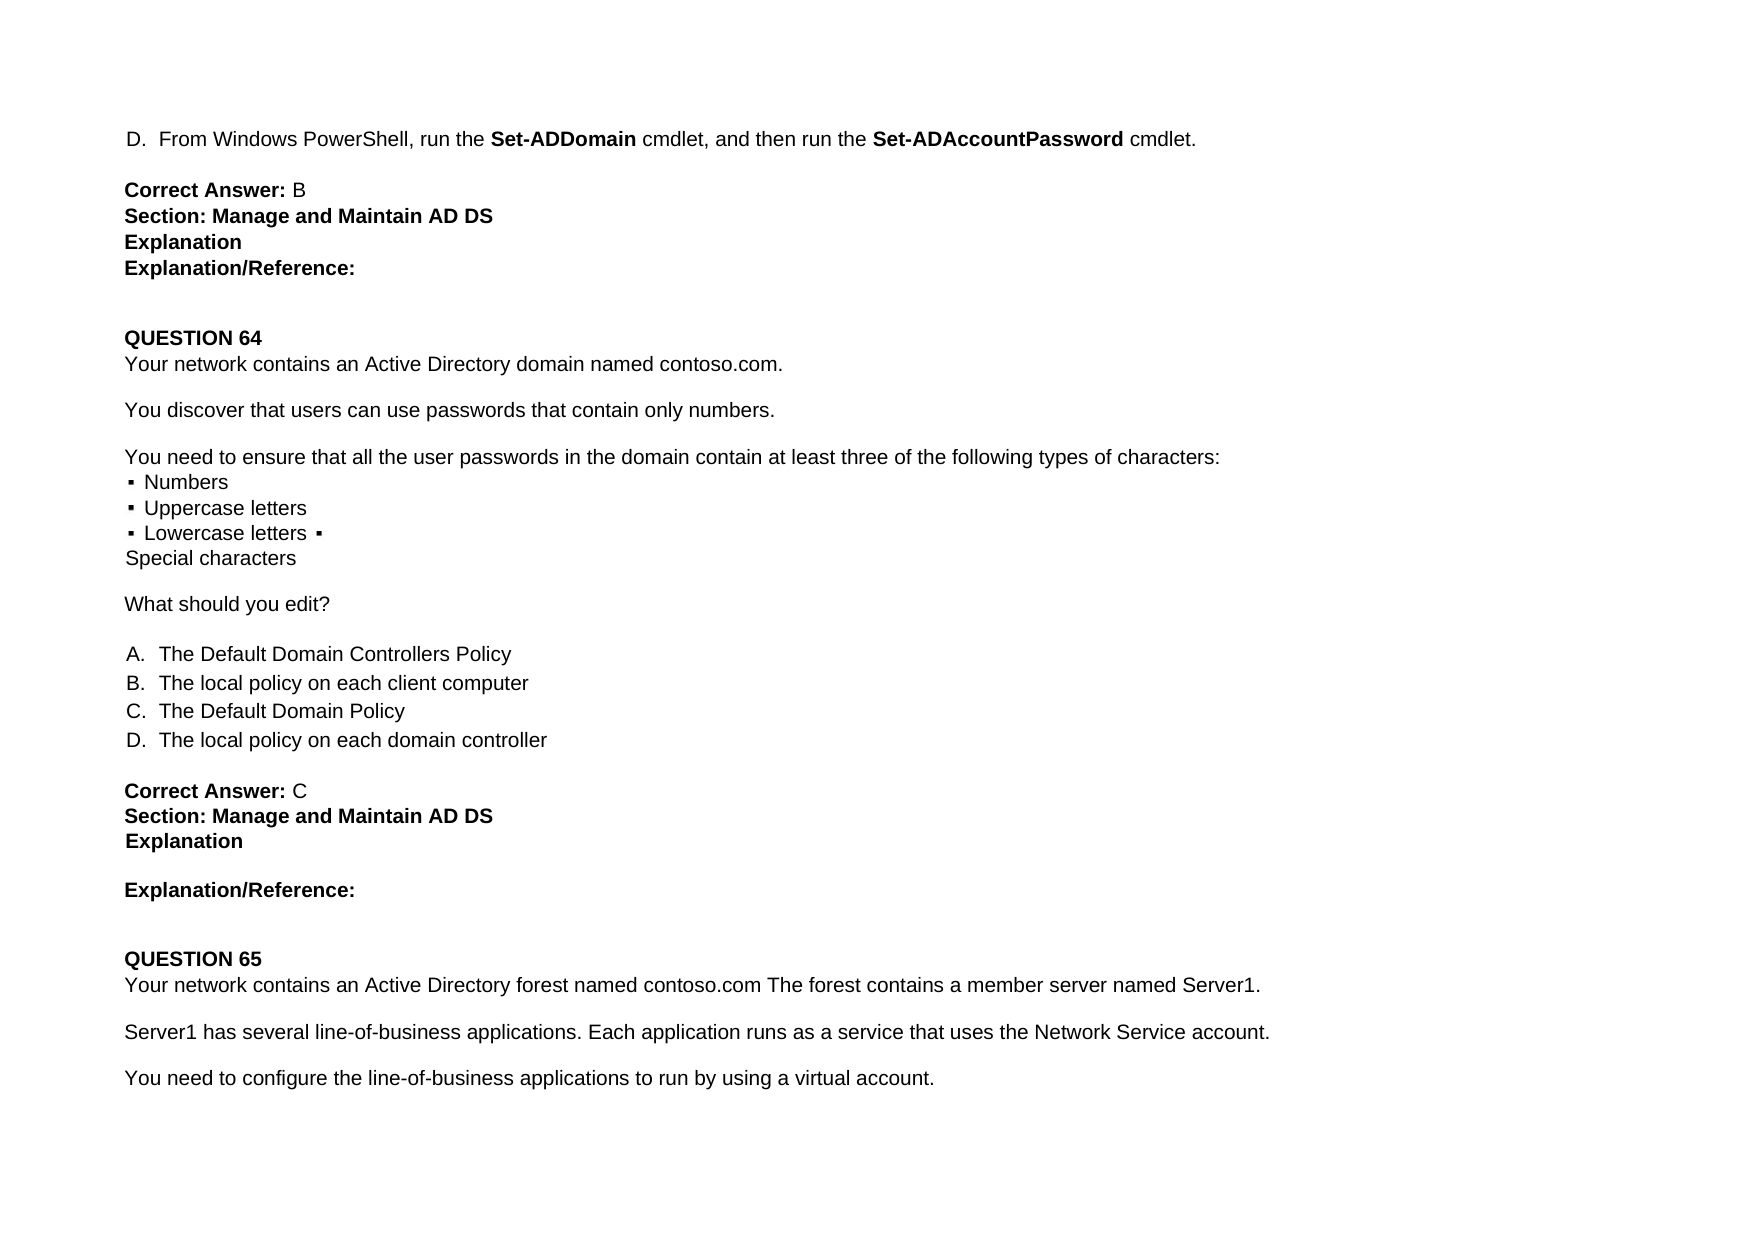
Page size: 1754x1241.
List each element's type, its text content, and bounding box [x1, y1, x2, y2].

list The Default Domain Controllers Policy [126, 642, 1627, 666]
text Numbers [124, 470, 1627, 494]
text Your network contains an Active Directory domain named contoso.com. [124, 352, 1627, 376]
text QUESTION 65 [124, 947, 1628, 971]
text You discover that users can use passwords that contain only numbers. [124, 398, 1627, 422]
text What should you edit? [124, 592, 1627, 616]
text Explanation [124, 230, 1628, 254]
list The local policy on each client computer [126, 670, 1627, 694]
text Uppercase letters [124, 496, 1627, 519]
text Correct Answer: B [124, 178, 1628, 202]
text Lowercase letters Special characters [124, 521, 387, 569]
text Section: Manage and Maintain AD DS Explanation [124, 804, 612, 853]
picture [124, 480, 139, 490]
text Correct Answer: C [124, 778, 1628, 802]
text Explanation/Reference: [124, 877, 1628, 901]
text Your network contains an Active Directory forest named contoso.com The forest contains a member server named Server1. [124, 973, 1627, 997]
picture [124, 531, 139, 541]
list The local policy on each domain controller [126, 728, 1627, 752]
text Explanation/Reference: [124, 256, 1628, 280]
picture [124, 505, 139, 516]
list From Windows PowerShell, run the Set-ADDomain cmdlet, and then run the Set-ADAccountPassword cmdlet. [126, 127, 1627, 151]
text Server1 has several line-of-business applications. Each application runs as a service that uses the Network Service account. [124, 1019, 1627, 1043]
text QUESTION 64 [124, 326, 1628, 350]
text You need to ensure that all the user passwords in the domain contain at least three of the following types of characters: [124, 444, 1627, 468]
text You need to configure the line-of-business applications to run by using a virtual account. [124, 1066, 1627, 1090]
text Section: Manage and Maintain AD DS [124, 204, 1628, 228]
picture [312, 531, 327, 541]
list The Default Domain Policy [126, 699, 1627, 723]
